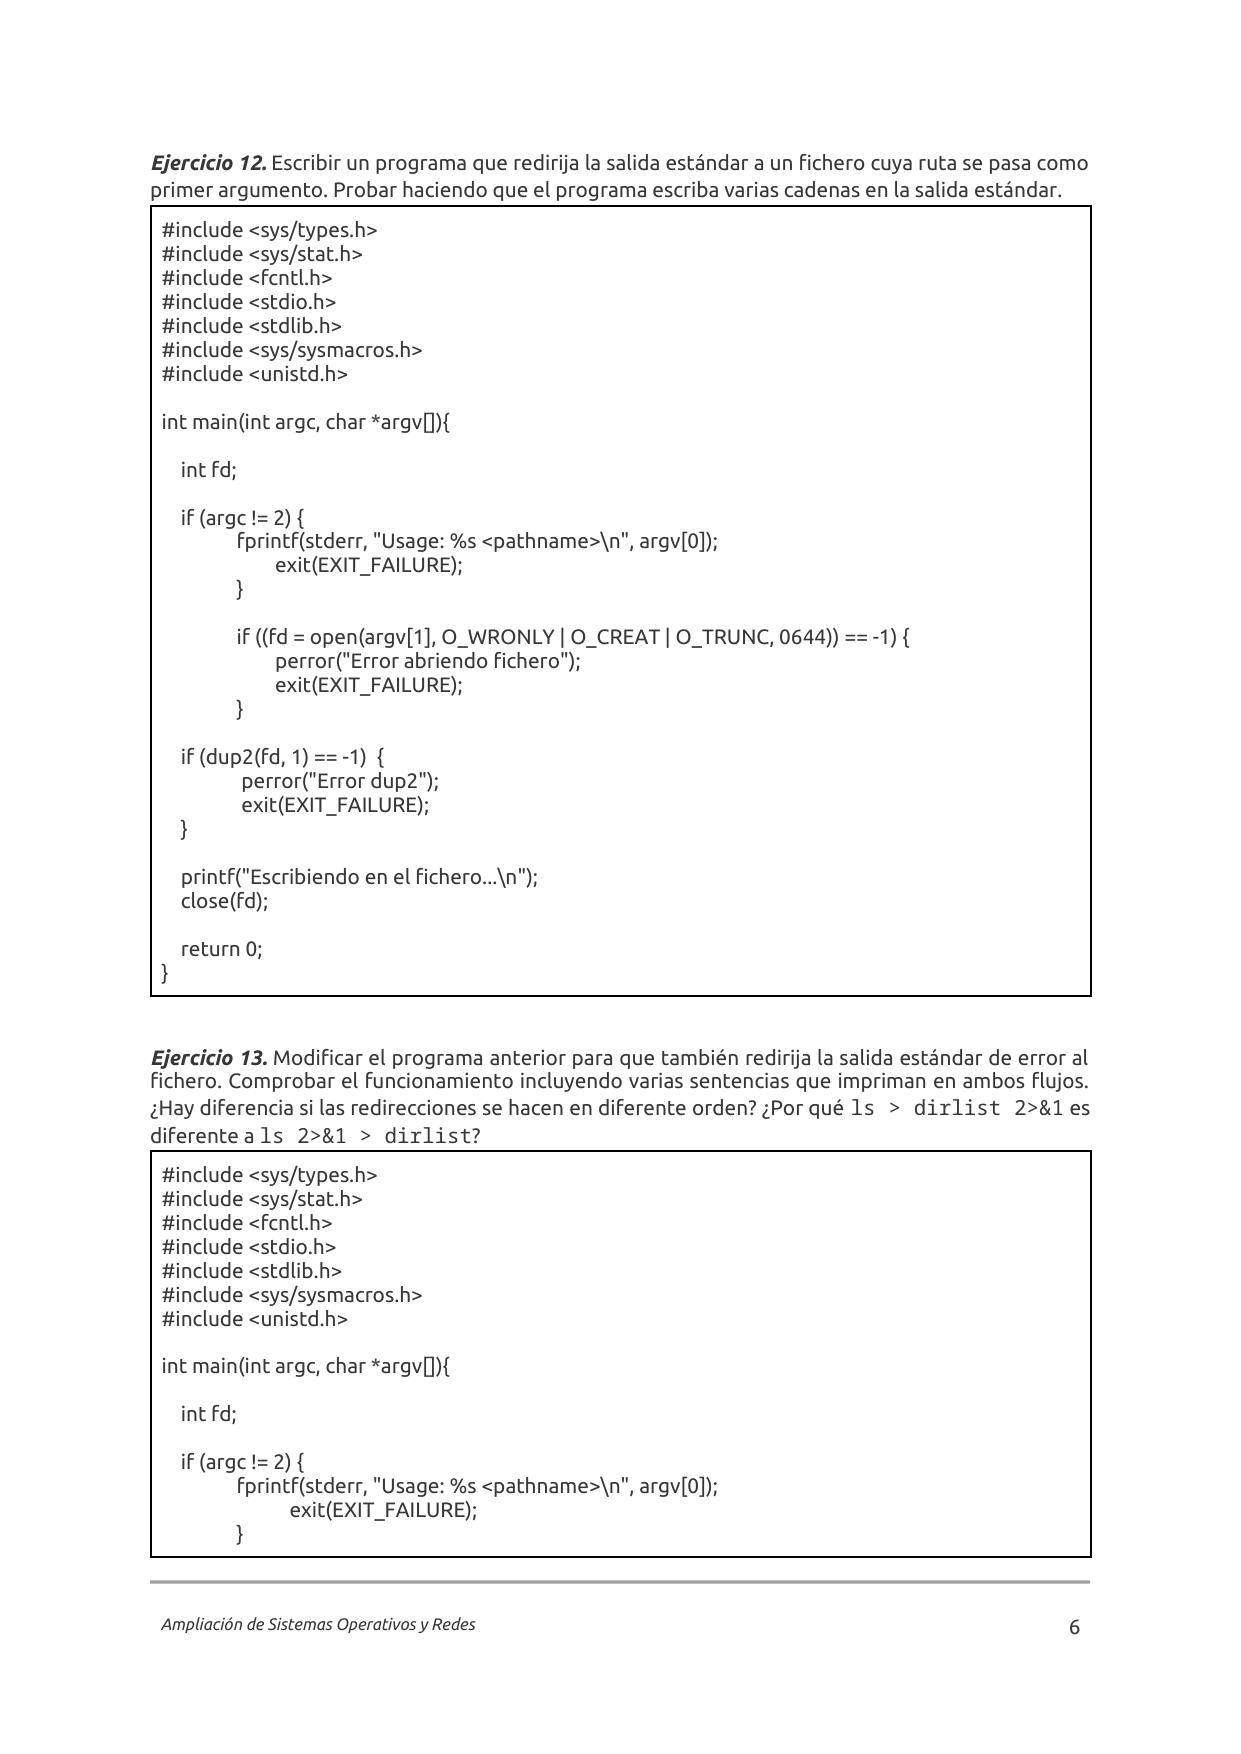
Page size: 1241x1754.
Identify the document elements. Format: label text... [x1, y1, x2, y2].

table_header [152, 1152, 1090, 1556]
text Ejercicio 13. Modificar el programa anterior para que también redirija la salida estándar de error al fichero. Comprobar el funcionamiento incluyendo varias sentencias que impriman en ambos flujos. ¿Hay diferencia si las redirecciones se hacen en diferente orden? ¿Por qué ls > dirlist 2>&1 es diferente a ls 2>&1 > dirlist? [150, 1045, 1090, 1150]
text Ejercicio 12. Escribir un programa que redirija la salida estándar a un fichero cuya ruta se pasa como primer argumento. Probar haciendo que el programa escriba varias cadenas en la salida estándar. [150, 150, 1090, 201]
table_header #include <sys/types.h> #include <sys/stat.h> #include <fcntl.h> #include <stdio.h> #include <stdlib.h> #include <sys/sysmacros.h> #include <unistd.h> int main(int argc, char *argv[]){ int fd; if (argc != 2) { fprintf(stderr, "Usage: %s <pathname>\n", argv[0]); exit(EXIT_FAILURE); } if ((fd = open(argv[1], O_WRONLY | O_CREAT | O_TRUNC, 0644)) == -1) { perror("Error abriendo fichero"); exit(EXIT_FAILURE); } if (dup2(fd, 1) == -1) { perror("Error dup2"); exit(EXIT_FAILURE); } printf("Escribiendo en el fichero...\n"); close(fd); return 0; } [152, 207, 1090, 994]
